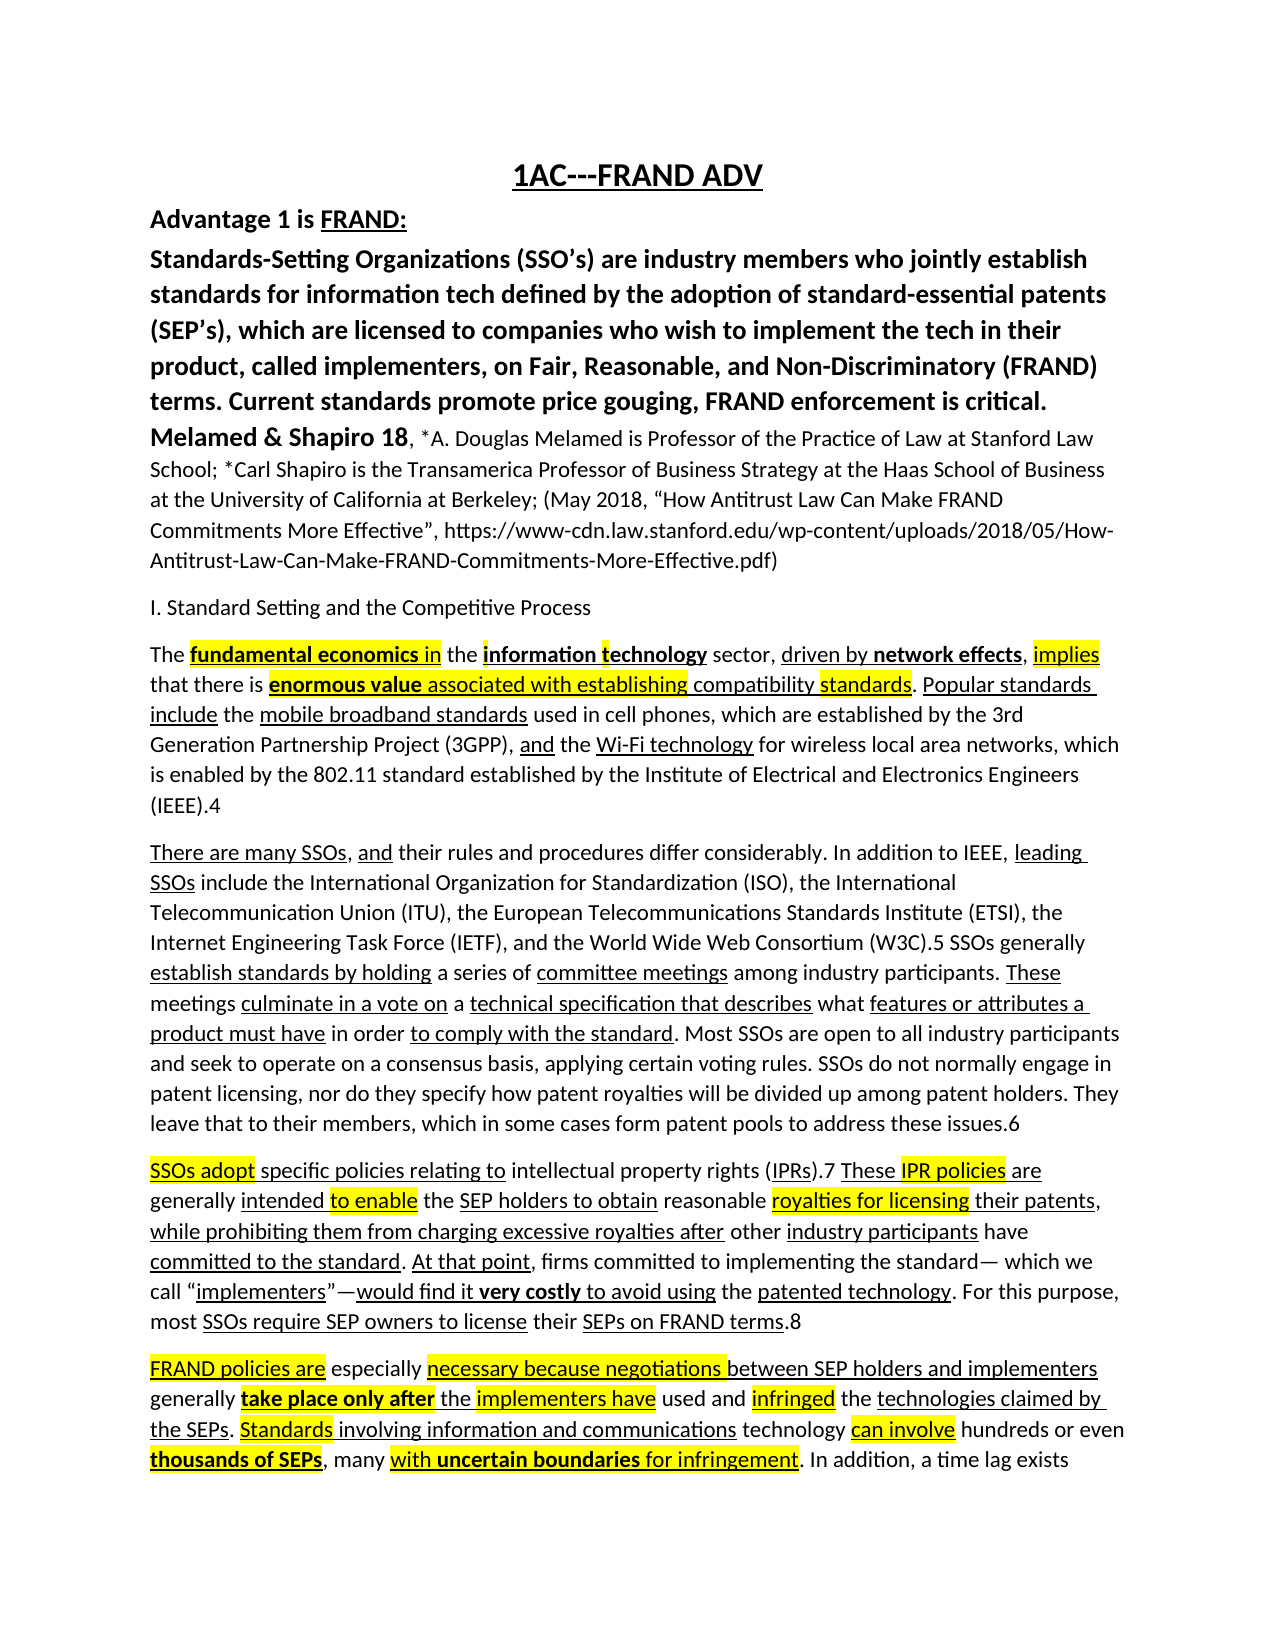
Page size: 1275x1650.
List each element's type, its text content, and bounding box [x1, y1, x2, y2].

text There are many SSOs, and their rules and procedures differ considerably. In addition to IEEE, leading SSOs include the International Organization for Standardization (ISO), the International Telecommunication Union (ITU), the European Telecommunications Standards Institute (ETSI), the Internet Engineering Task Force (IETF), and the World Wide Web Consortium (W3C).5 SSOs generally establish standards by holding a series of committee meetings among industry participants. These meetings culminate in a vote on a technical specification that describes what features or attributes a product must have in order to comply with the standard. Most SSOs are open to all industry participants and seek to operate on a consensus basis, applying certain voting rules. SSOs do not normally engage in patent licensing, nor do they specify how patent royalties will be divided up among patent holders. They leave that to their members, which in some cases form patent pools to address these issues.6 [150, 838, 1125, 1138]
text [150, 1354, 1125, 1473]
text SSOs adopt specific policies relating to intellectual property rights (IPRs).7 These IPR policies are generally intended to enable the SEP holders to obtain reasonable royalties for licensing their patents, while prohibiting them from charging excessive royalties after other industry participants have committed to the standard. At that point, firms committed to implementing the standard— which we call “implementers”—would find it very costly to avoid using the patented technology. For this purpose, most SSOs require SEP owners to license their SEPs on FRAND terms.8 [150, 1156, 1125, 1336]
subtitle Advantage 1 is FRAND: [150, 202, 1125, 235]
text I. Standard Setting and the Competitive Process [150, 593, 1125, 621]
subtitle 1AC---FRAND ADV [150, 154, 1125, 195]
text The fundamental economics in the information technology sector, driven by network effects, implies that there is enormous value associated with establishing compatibility standards. Popular standards include the mobile broadband standards used in cell phones, which are established by the 3rd Generation Partnership Project (3GPP), and the Wi-Fi technology for wireless local area networks, which is enabled by the 802.11 standard established by the Institute of Electrical and Electronics Engineers (IEEE).4 [150, 640, 1125, 819]
subtitle Standards-Setting Organizations (SSO’s) are industry members who jointly establish standards for information tech defined by the adoption of standard-essential patents (SEP’s), which are licensed to companies who wish to implement the tech in their product, called implementers, on Fair, Reasonable, and Non-Discriminatory (FRAND) terms. Current standards promote price gouging, FRAND enforcement is critical. [150, 242, 1125, 418]
text Melamed & Shapiro 18, *A. Douglas Melamed is Professor of the Practice of Law at Stanford Law School; *Carl Shapiro is the Transamerica Professor of Business Strategy at the Haas School of Business at the University of California at Berkeley; (May 2018, “How Antitrust Law Can Make FRAND Commitments More Effective”, https://www-cdn.law.stanford.edu/wp-content/uploads/2018/05/How-Antitrust-Law-Can-Make-FRAND-Commitments-More-Effective.pdf) [150, 420, 1125, 574]
